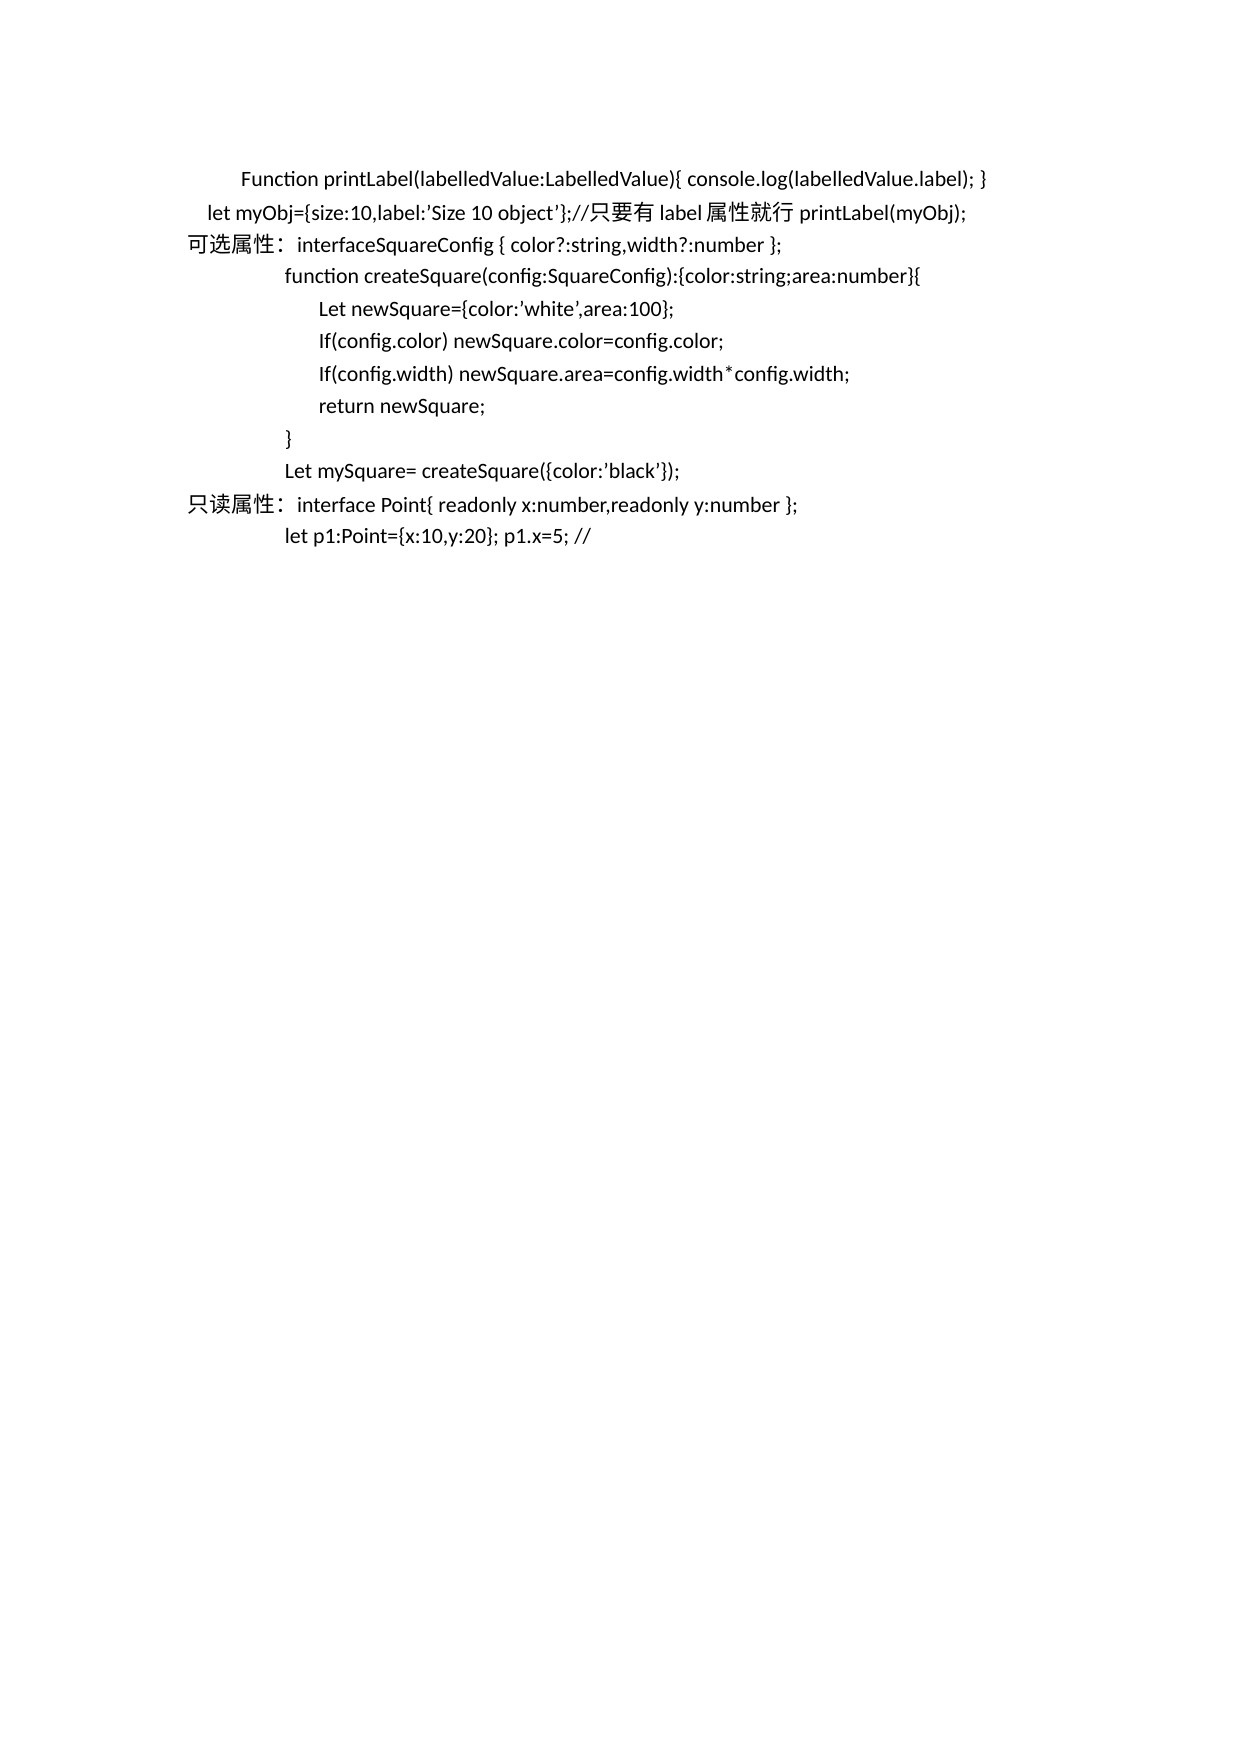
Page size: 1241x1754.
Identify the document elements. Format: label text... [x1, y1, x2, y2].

text Function printLabel(labelledValue:LabelledValue){ console.log(labelledValue.label); } let myObj={size:10,label:’Size 10 object’};//只要有label属性就行 printLabel(myObj); [187, 162, 1053, 227]
text If(config.width) newSquare.area=config.width*config.width; [187, 357, 1053, 389]
text let p1:Point={x:10,y:20}; p1.x=5; // [187, 519, 1053, 552]
text } [275, 422, 1053, 454]
text Let newSquare={color:’white’,area:100}; [187, 292, 1053, 324]
text return newSquare; [187, 389, 1053, 422]
text 只读属性：interface Point{ readonly x:number,readonly y:number }; [187, 487, 1053, 519]
text 可选属性：interfaceSquareConfig { color?:string,width?:number }; function createSquare(config:SquareConfig):{color:string;area:number}{ [187, 227, 1053, 292]
text Let mySquare= createSquare({color:’black’}); [275, 454, 1053, 487]
text If(config.color) newSquare.color=config.color; [187, 324, 1053, 357]
